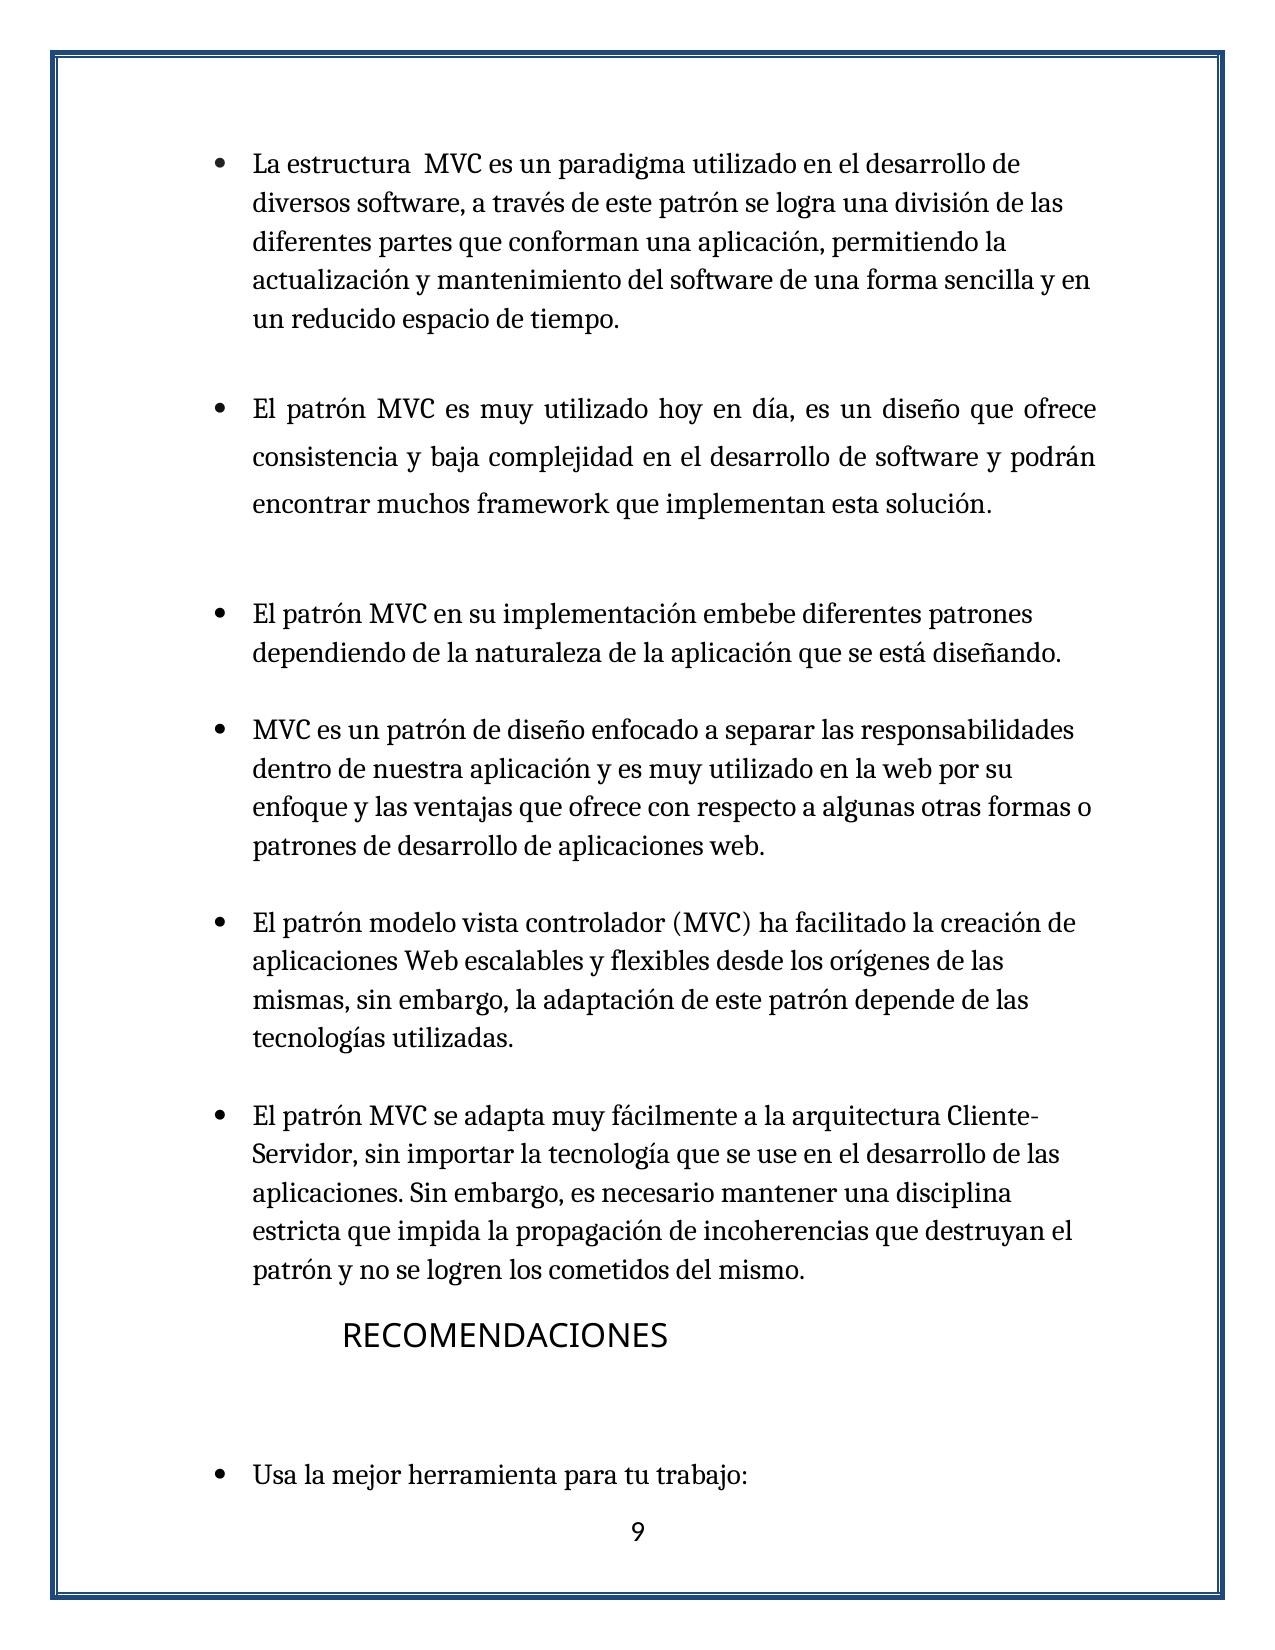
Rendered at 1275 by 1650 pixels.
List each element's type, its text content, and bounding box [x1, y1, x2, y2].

list El patrón modelo vista controlador (MVC) ha facilitado la creación de aplicaciones Web escalables y flexibles desde los orígenes de las mismas, sin embargo, la adaptación de este patrón depende de las tecnologías utilizadas. [215, 906, 1098, 1055]
text RECOMENDACIONES [177, 1312, 1098, 1358]
list MVC es un patrón de diseño enfocado a separar las responsabilidades dentro de nuestra aplicación y es muy utilizado en la web por su enfoque y las ventajas que ofrece con respecto a algunas otras formas o patrones de desarrollo de aplicaciones web. [215, 713, 1098, 862]
list La estructura MVC es un paradigma utilizado en el desarrollo de diversos software, a través de este patrón se logra una división de las diferentes partes que conforman una aplicación, permitiendo la actualización y mantenimiento del software de una forma sencilla y en un reducido espacio de tiempo. [215, 148, 1098, 335]
list El patrón MVC se adapta muy fácilmente a la arquitectura Cliente-Servidor, sin importar la tecnología que se use en el desarrollo de las aplicaciones. Sin embargo, es necesario mantener una disciplina estricta que impida la propagación de incoherencias que destruyan el patrón y no se logren los cometidos del mismo. [215, 1099, 1098, 1286]
list El patrón MVC en su implementación embebe diferentes patrones dependiendo de la naturaleza de la aplicación que se está diseñando. [215, 598, 1098, 670]
list Usa la mejor herramienta para tu trabajo: [215, 1458, 1098, 1492]
list El patrón MVC es muy utilizado hoy en día, es un diseño que ofrece consistencia y baja complejidad en el desarrollo de software y podrán encontrar muchos framework que implementan esta solución. [215, 379, 1098, 521]
